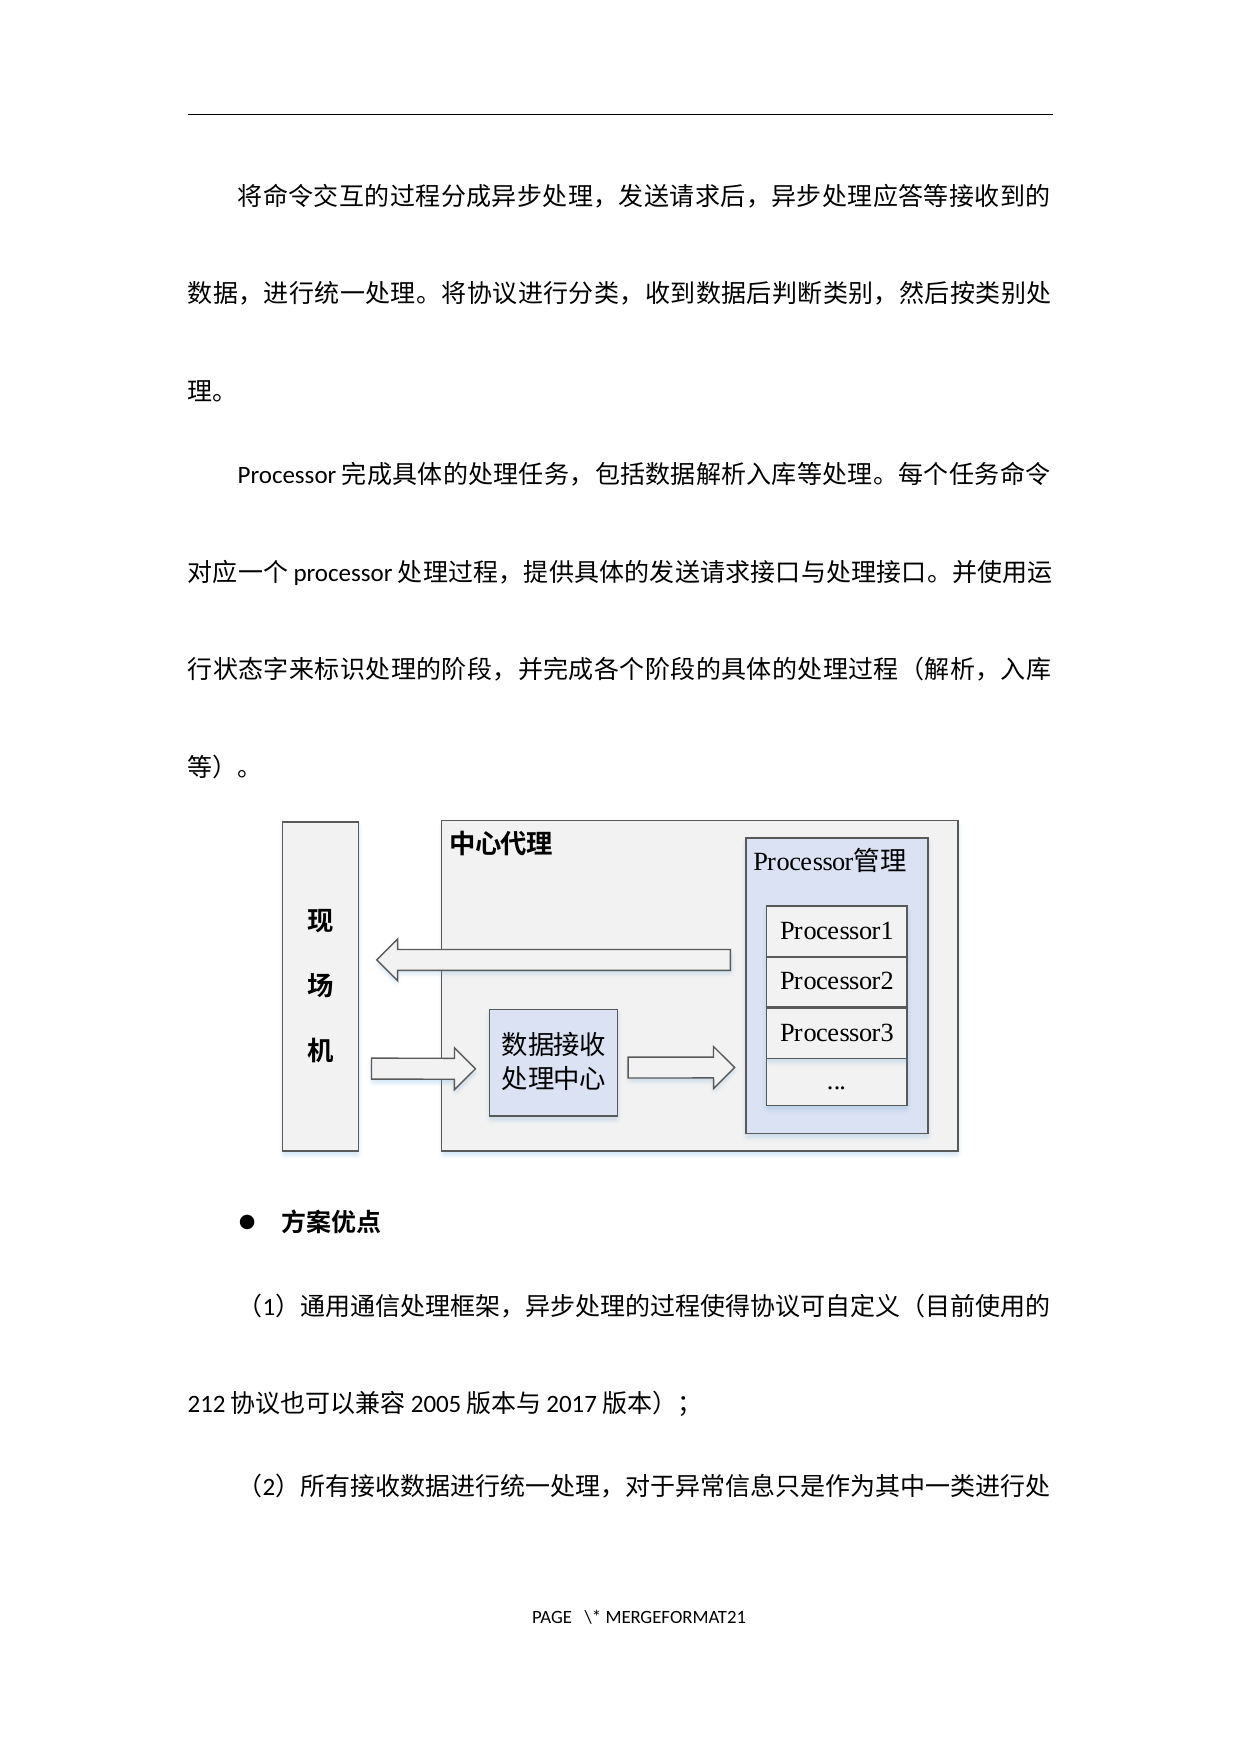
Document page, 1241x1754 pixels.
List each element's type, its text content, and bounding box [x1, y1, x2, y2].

list 方案优点 [238, 1188, 1053, 1253]
text （1）通用通信处理框架，异步处理的过程使得协议可自定义（目前使用的212协议也可以兼容2005版本与2017版本）； [187, 1272, 1053, 1434]
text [187, 1452, 1053, 1517]
text Processor完成具体的处理任务，包括数据解析入库等处理。每个任务命令对应一个processor处理过程，提供具体的发送请求接口与处理接口。并使用运行状态字来标识处理的阶段，并完成各个阶段的具体的处理过程（解析，入库等）。 [187, 440, 1053, 798]
text 将命令交互的过程分成异步处理，发送请求后，异步处理应答等接收到的数据，进行统一处理。将协议进行分类，收到数据后判断类别，然后按类别处理。 [187, 162, 1053, 422]
